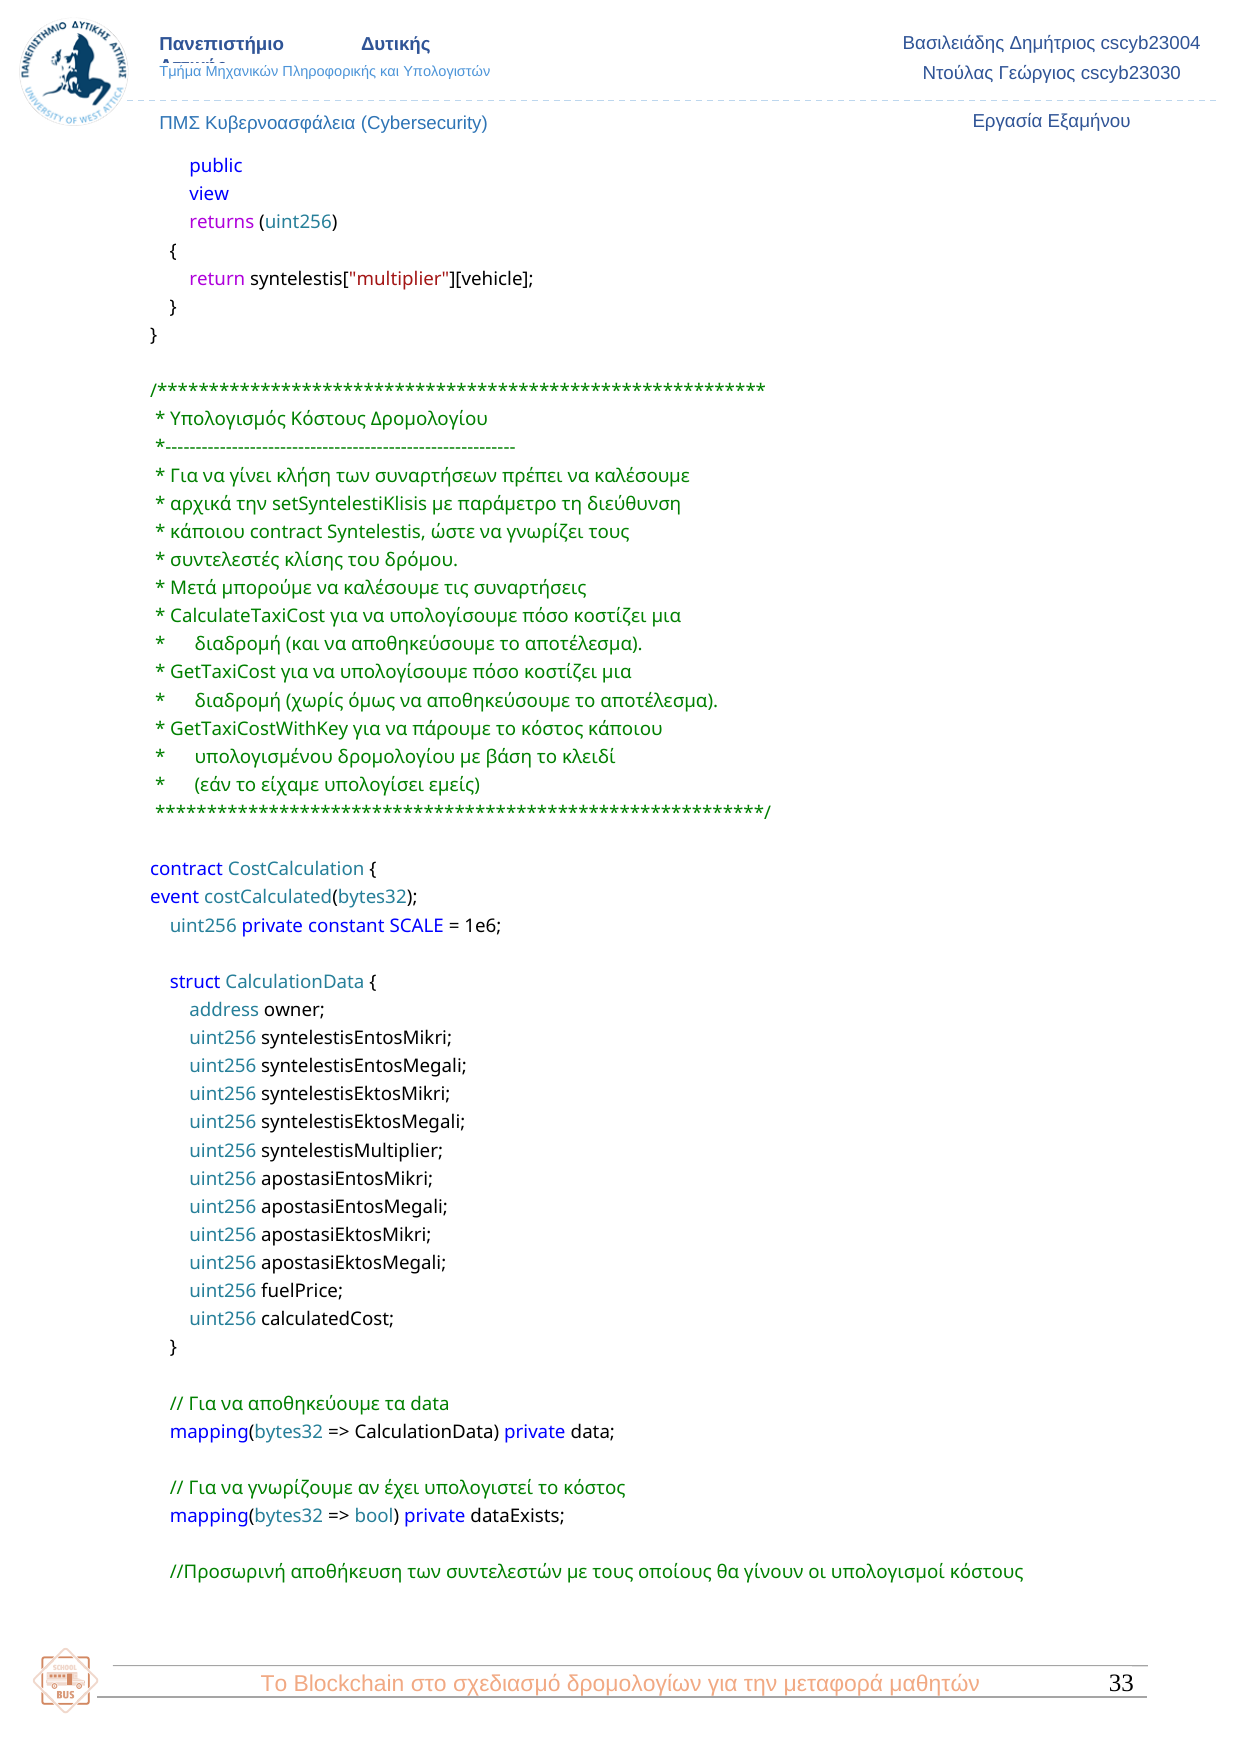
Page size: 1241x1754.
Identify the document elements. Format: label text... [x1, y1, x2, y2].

text * διαδρομή (χωρίς όμως να αποθηκεύσουμε το αποτέλεσμα). [150, 684, 1090, 712]
text *---------------------------------------------------------- [150, 431, 1090, 459]
text * υπολογισμένου δρομολογίου με βάση το κλειδί [150, 741, 1090, 769]
text struct CalculationData { [150, 966, 1090, 994]
text ***********************************************************/ [150, 797, 1090, 825]
text uint256 syntelestisEktosMegali; [150, 1106, 1090, 1134]
text uint256 syntelestisMultiplier; [150, 1134, 1090, 1162]
text returns (uint256) [150, 206, 1090, 234]
text event costCalculated(bytes32); [150, 881, 1090, 909]
text mapping(bytes32 => bool) private dataExists; [150, 1500, 1090, 1528]
text * GetTaxiCost για να υπολογίσουμε πόσο κοστίζει μια [150, 656, 1090, 684]
text contract CostCalculation { [150, 853, 1090, 881]
picture [12, 15, 137, 138]
text } [150, 291, 1090, 319]
text uint256 apostasiEktosMikri; [150, 1219, 1090, 1247]
text * διαδρομή (και να αποθηκεύσουμε το αποτέλεσμα). [150, 628, 1090, 656]
text uint256 private constant SCALE = 1e6; [150, 909, 1090, 937]
text view [150, 178, 1090, 206]
text uint256 apostasiEntosMegali; [150, 1191, 1090, 1219]
text uint256 calculatedCost; [150, 1303, 1090, 1331]
text { [150, 234, 1090, 262]
text // Για να αποθηκεύουμε τα data [150, 1387, 1090, 1416]
text uint256 apostasiEntosMikri; [150, 1162, 1090, 1191]
text uint256 syntelestisEntosMegali; [150, 1050, 1090, 1078]
text * κάποιου contract Syntelestis, ώστε να γνωρίζει τους [150, 516, 1090, 544]
text * Υπολογισμός Κόστους Δρομολογίου [150, 403, 1090, 431]
text /*********************************************************** [150, 375, 1090, 403]
text * συντελεστές κλίσης του δρόμου. [150, 544, 1090, 572]
text uint256 fuelPrice; [150, 1275, 1090, 1303]
text public [150, 150, 1090, 178]
text * Μετά μπορούμε να καλέσουμε τις συναρτήσεις [150, 572, 1090, 600]
text * CalculateTaxiCost για να υπολογίσουμε πόσο κοστίζει μια [150, 600, 1090, 628]
text return syntelestis["multiplier"][vehicle]; [150, 262, 1090, 291]
text } [150, 1331, 1090, 1359]
text uint256 syntelestisEntosMikri; [150, 1022, 1090, 1050]
text mapping(bytes32 => CalculationData) private data; [150, 1416, 1090, 1444]
text address owner; [150, 994, 1090, 1022]
text // Για να γνωρίζουμε αν έχει υπολογιστεί το κόστος [150, 1472, 1090, 1500]
text uint256 apostasiEktosMegali; [150, 1247, 1090, 1275]
text uint256 syntelestisEktosMikri; [150, 1078, 1090, 1106]
text * αρχικά την setSyntelestiKlisis με παράμετρο τη διεύθυνση [150, 487, 1090, 516]
text } [150, 319, 1090, 347]
text * (εάν το είχαμε υπολογίσει εμείς) [150, 769, 1090, 797]
text * GetTaxiCostWithKey για να πάρουμε το κόστος κάποιου [150, 712, 1090, 741]
text * Για να γίνει κλήση των συναρτήσεων πρέπει να καλέσουμε [150, 459, 1090, 487]
text //Προσωρινή αποθήκευση των συντελεστών με τους οποίους θα γίνουν οι υπολογισμοί κόστους [150, 1556, 1090, 1584]
